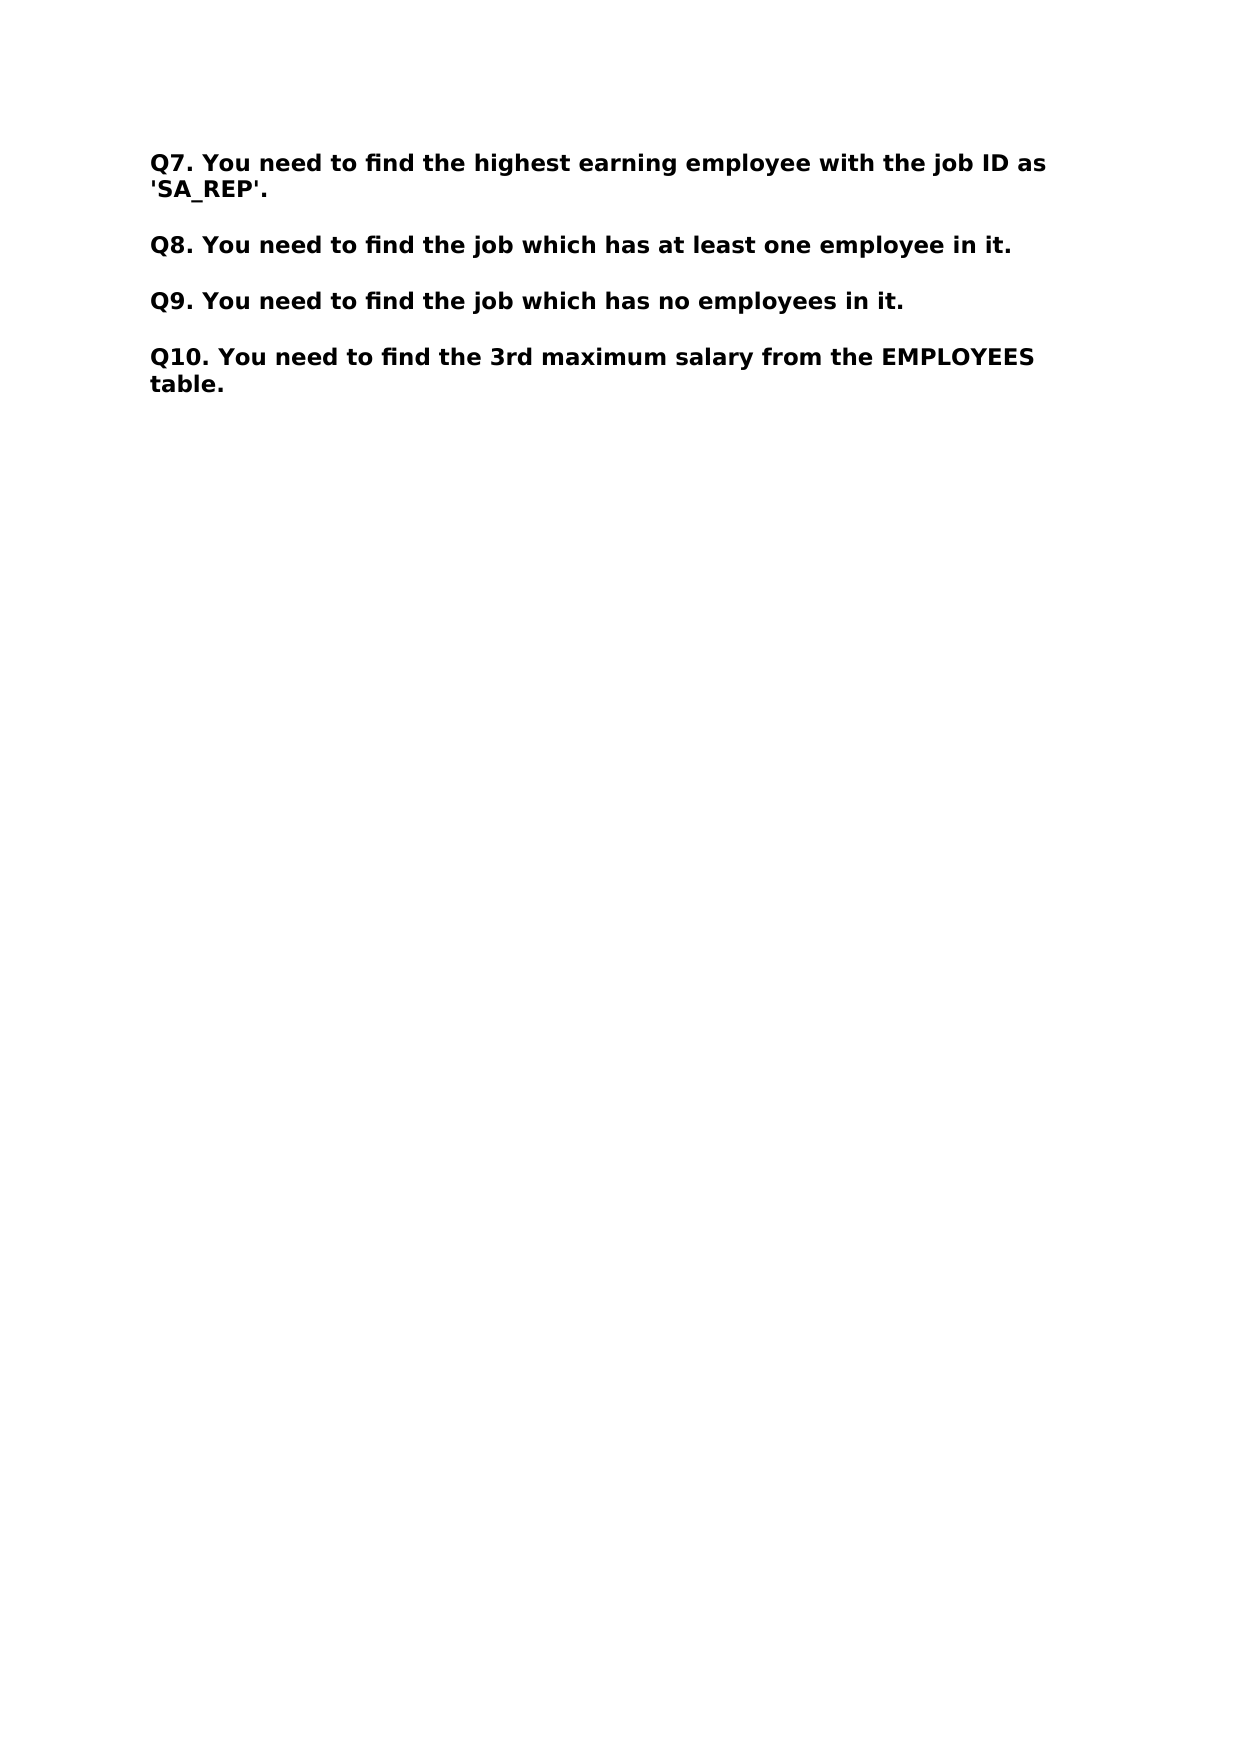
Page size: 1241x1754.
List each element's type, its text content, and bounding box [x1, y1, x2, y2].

text Q9. You need to find the job which has no employees in it. [150, 288, 1090, 315]
text Q8. You need to find the job which has at least one employee in it. [150, 232, 1090, 259]
text Q10. You need to find the 3rd maximum salary from the EMPLOYEES table. [150, 344, 1090, 397]
text Q7. You need to find the highest earning employee with the job ID as 'SA_REP'. [150, 150, 1090, 203]
